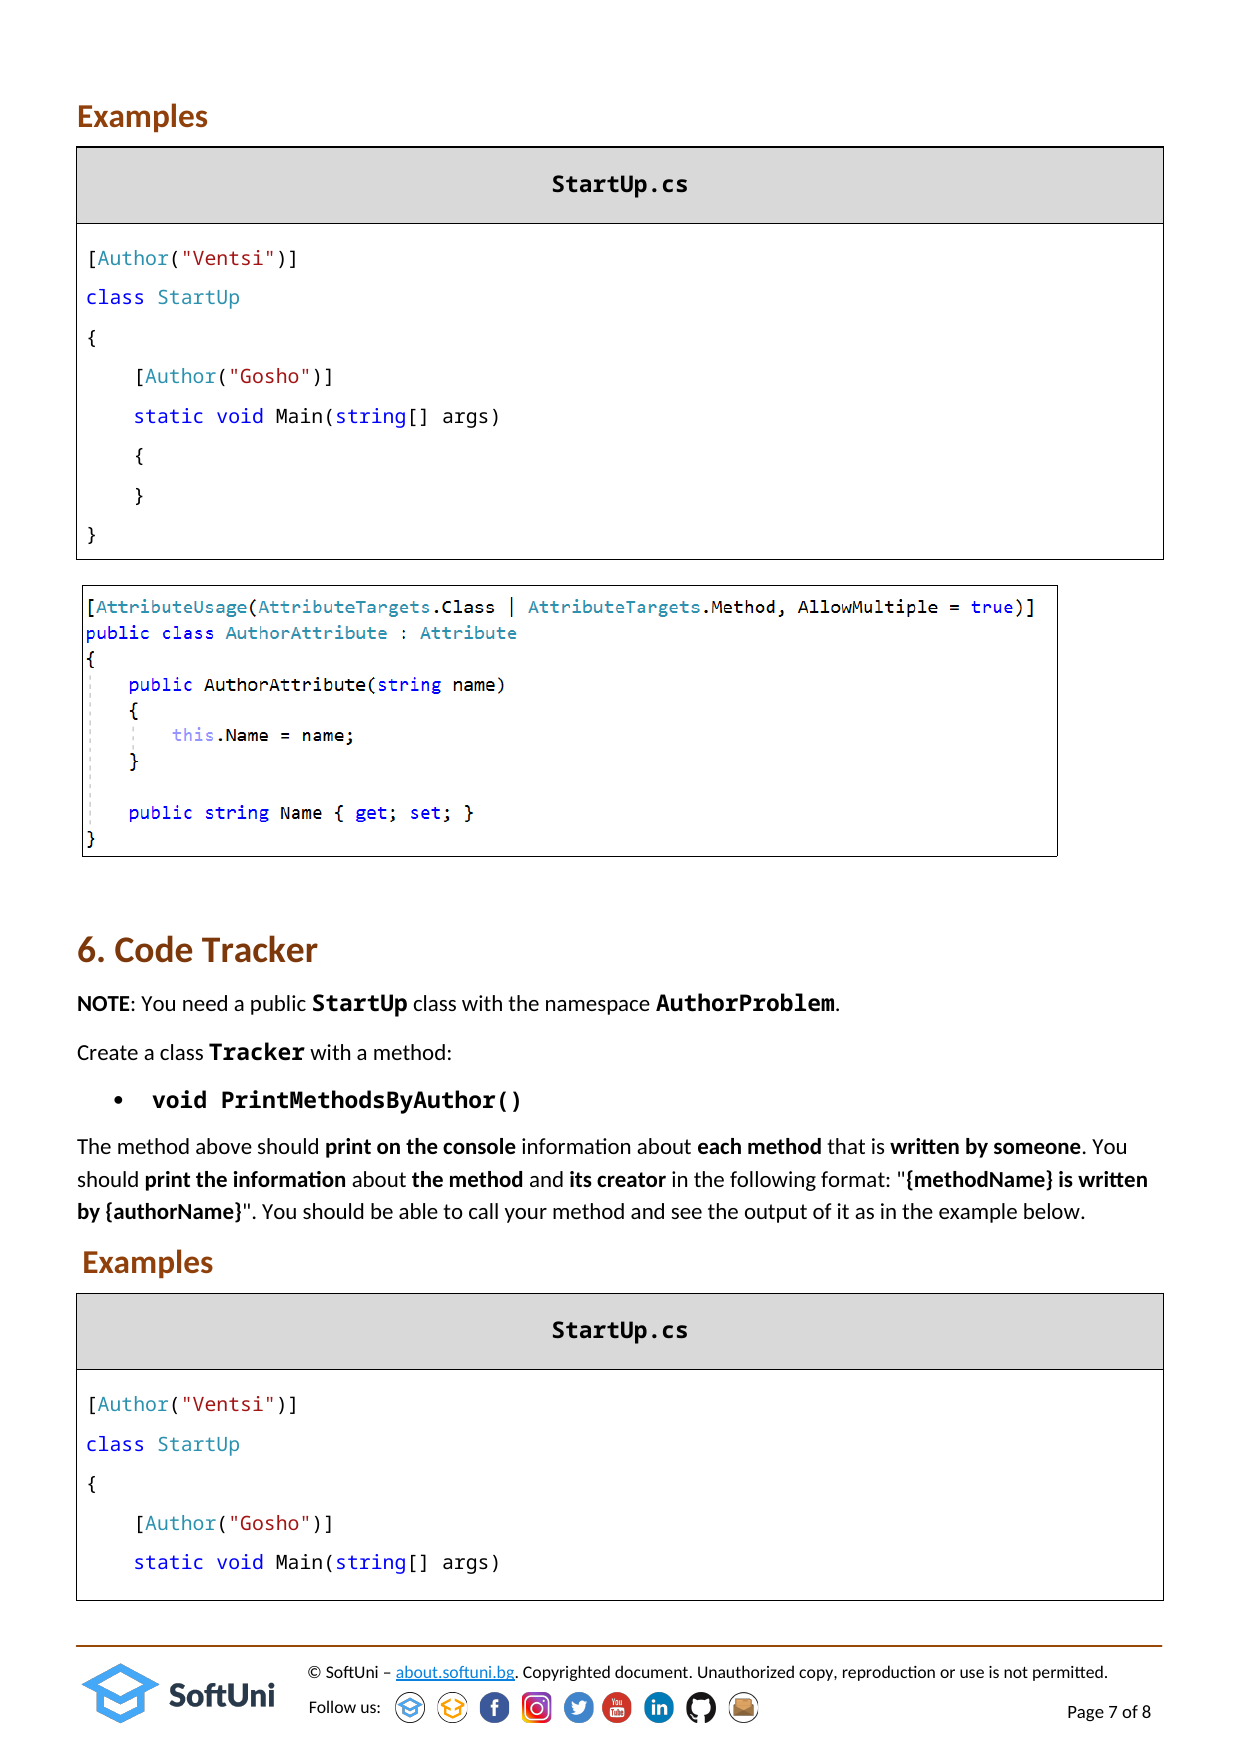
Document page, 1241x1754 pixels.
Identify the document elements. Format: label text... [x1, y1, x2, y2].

picture [83, 586, 1057, 856]
picture [644, 1714, 653, 1723]
list void PrintMethodsByAuthor() [114, 1084, 1163, 1115]
text The method above should print on the console information about each method that is written by someone. You should print the information about the method and its creator in the following format: "{methodName} is written by {authorName}". You should be able to call your method and see the output of it as in the example below. [77, 1132, 1163, 1225]
picture [564, 1692, 594, 1723]
picture [522, 1692, 552, 1723]
picture [665, 1714, 674, 1723]
subtitle Code Tracker [77, 926, 1163, 972]
text Create a class Tracker with a method: [77, 1036, 1163, 1067]
picture [728, 1692, 759, 1723]
text NOTE: You need a public StartUp class with the namespace AuthorProblem. [77, 987, 1163, 1018]
picture [479, 1692, 510, 1723]
picture [602, 1692, 632, 1723]
table_header StartUp.cs [77, 148, 1163, 223]
picture [686, 1692, 716, 1723]
picture [658, 1705, 667, 1714]
table_header StartUp.cs [77, 1294, 1163, 1369]
picture [437, 1692, 468, 1723]
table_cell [77, 1370, 1163, 1599]
subtitle Examples [77, 1242, 1163, 1282]
subtitle Examples [77, 95, 1163, 136]
table_cell [Author("Ventsi")] class StartUp { [Author("Gosho")] static void Main(string[] args) { } } [77, 224, 1163, 559]
picture [644, 1692, 653, 1701]
picture [665, 1692, 674, 1701]
picture [75, 1658, 281, 1729]
picture [395, 1692, 425, 1723]
